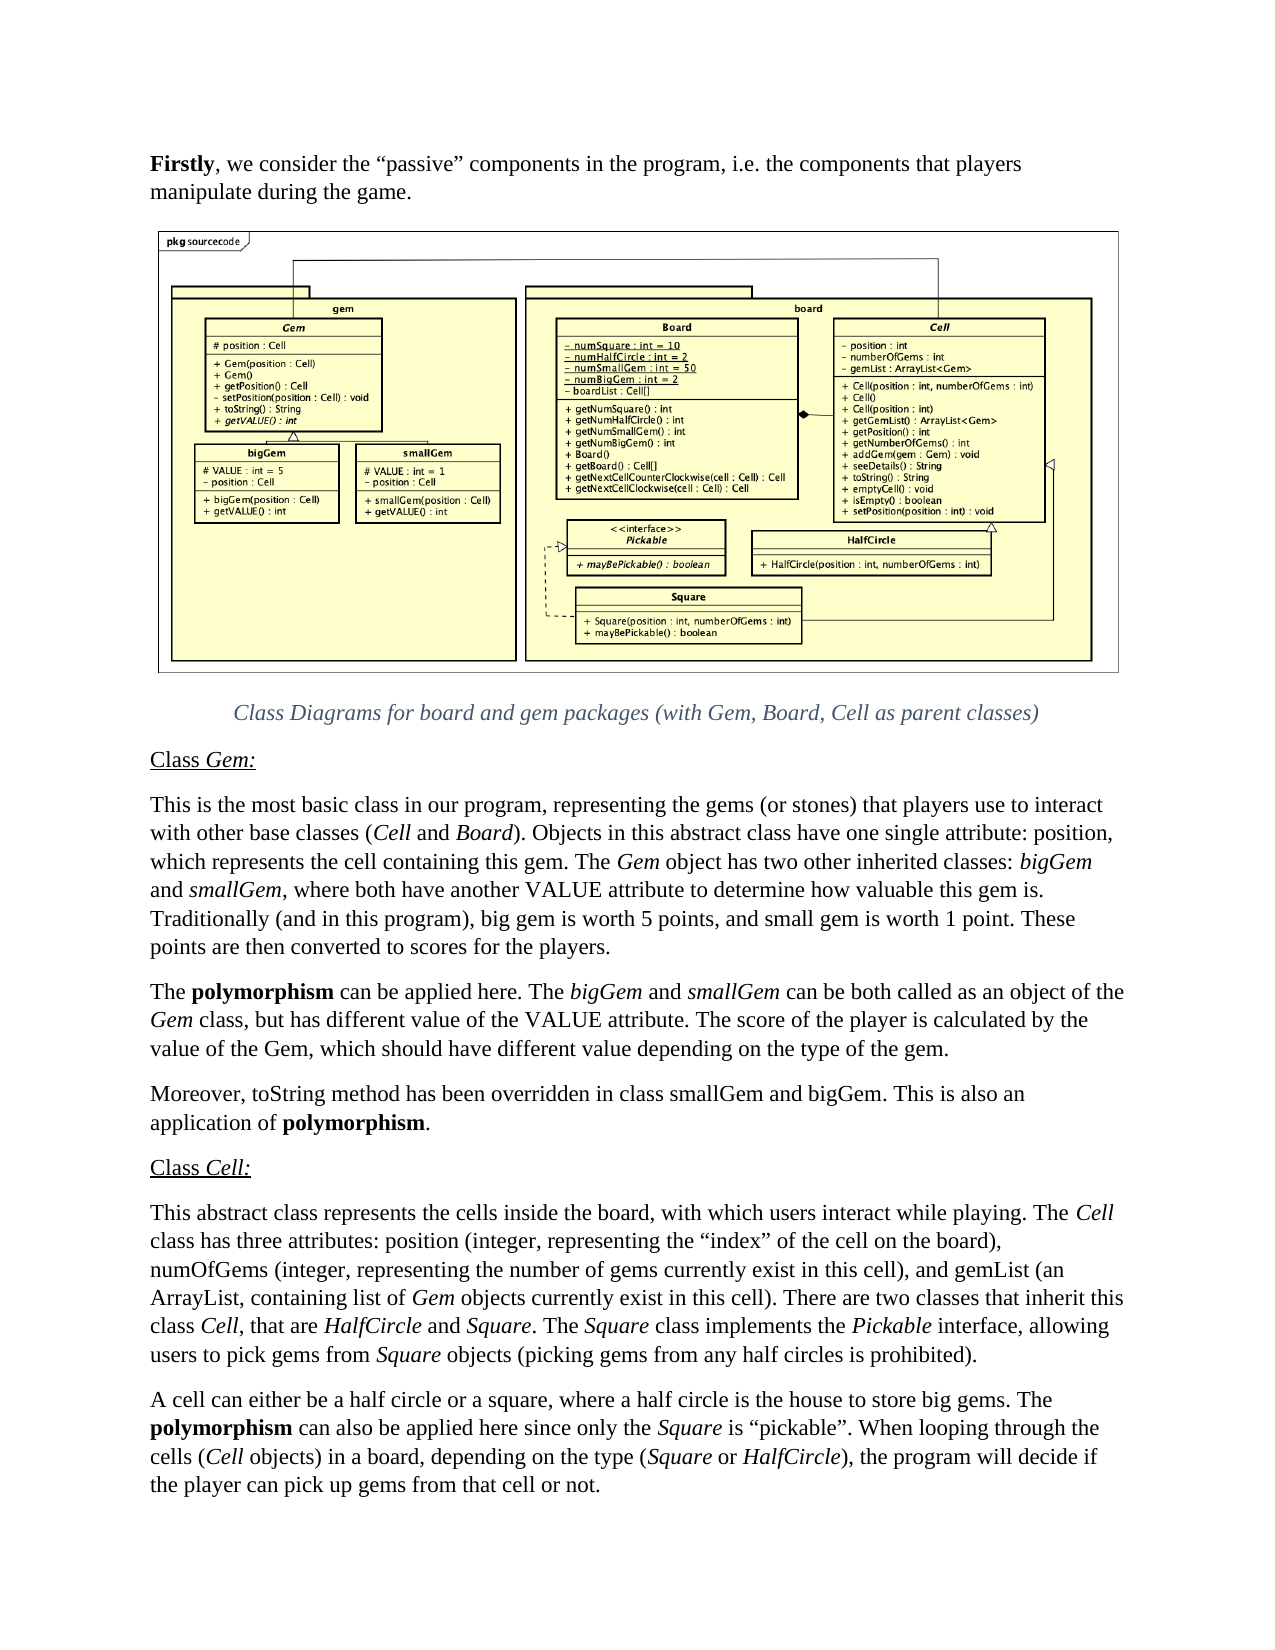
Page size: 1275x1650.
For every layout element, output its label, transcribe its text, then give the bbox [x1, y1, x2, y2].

text Class Gem: [150, 746, 1125, 772]
text Firstly, we consider the “passive” components in the program, i.e. the components that players manipulate during the game. [150, 150, 1125, 205]
text Class Diagrams for board and gem packages (with Gem, Board, Cell as parent classes) [150, 698, 1125, 725]
text This is the most basic class in our program, representing the gems (or stones) that players use to interact with other base classes (Cell and Board). Objects in this abstract class have one single attribute: position, which represents the cell containing this gem. The Gem object has two other inherited classes: bigGem and smallGem, where both have another VALUE attribute to determine how valuable this gem is. Traditionally (and in this program), big gem is worth 5 points, and small gem is worth 1 point. These points are then converted to scores for the players. [150, 791, 1125, 959]
text Class Cell: [150, 1154, 1125, 1180]
text This abstract class represents the cells inside the board, with which users interact while playing. The Cell class has three attributes: position (integer, representing the “index” of the cell on the board), numOfGems (integer, representing the number of gems currently exist in this cell), and gemList (an ArrayList, containing list of Gem objects currently exist in this cell). There are two classes that inherit this class Cell, that are HalfCircle and Square. The Square class implements the Pickable interface, allowing users to pick gems from Square objects (picking gems from any half circles is prohibited). [150, 1199, 1125, 1367]
text A cell can either be a half circle or a square, where a half circle is the house to store big gems. The polymorphism can also be applied here since only the Square is “pickable”. When looping through the cells (Cell objects) in a board, depending on the type (Square or HalfCircle), the program will decide if the player can pick up gems from that cell or not. [150, 1386, 1125, 1498]
text Moreover, toString method has been overridden in class smallGem and bigGem. This is also an application of polymorphism. [150, 1080, 1125, 1135]
picture [150, 223, 1125, 680]
text The polymorphism can be applied here. The bigGem and smallGem can be both called as an object of the Gem class, but has different value of the VALUE attribute. The score of the player is calculated by the value of the Gem, which should have different value depending on the type of the gem. [150, 978, 1125, 1061]
